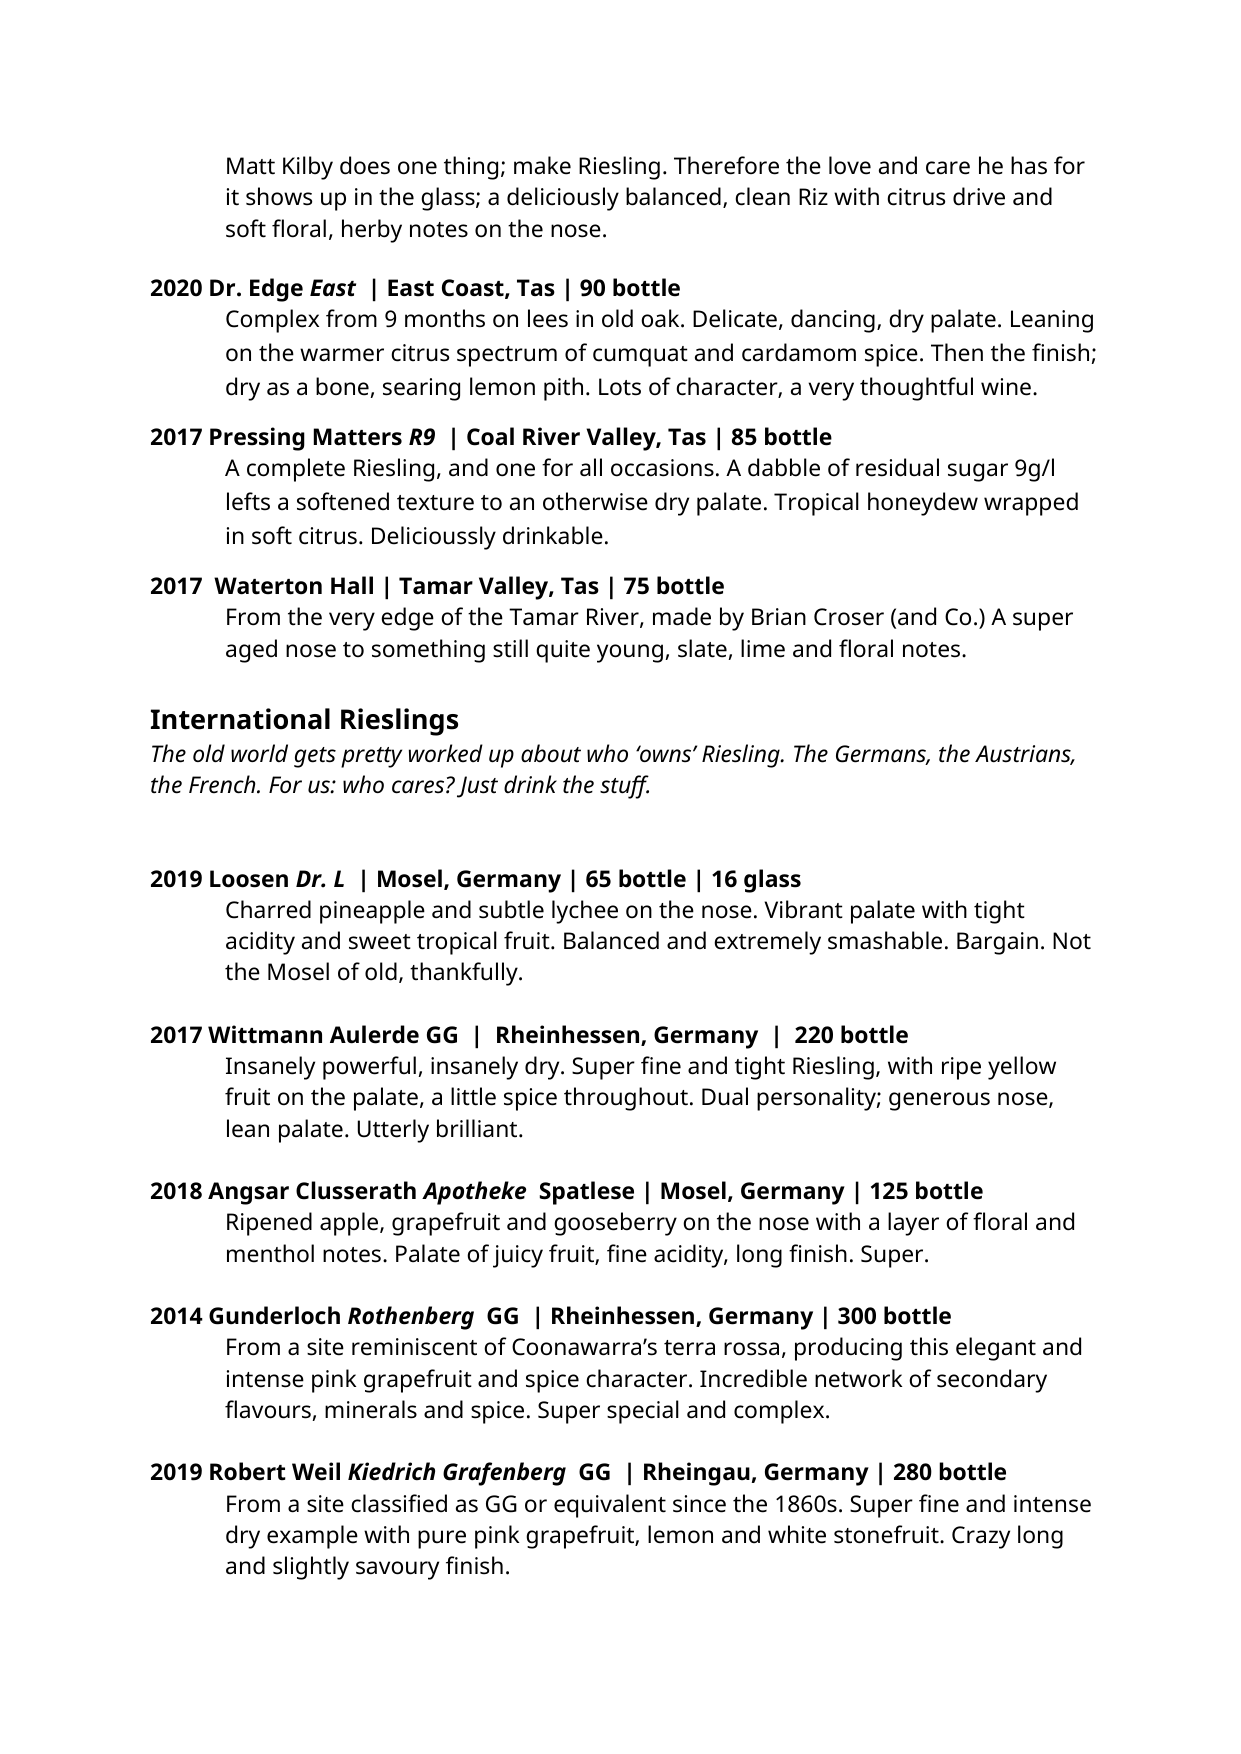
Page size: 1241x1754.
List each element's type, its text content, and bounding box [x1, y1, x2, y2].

text From a site reminiscent of Coonawarra’s terra rossa, producing this elegant and intense pink grapefruit and spice character. Incredible network of secondary flavours, minerals and spice. Super special and complex. [225, 1331, 1098, 1425]
text Matt Kilby does one thing; make Riesling. Therefore the love and care he has for it shows up in the glass; a deliciously balanced, clean Riz with citrus drive and soft floral, herby notes on the nose. [225, 150, 1098, 244]
text 2020 Dr. Edge East | East Coast, Tas | 90 bottle [150, 272, 1098, 303]
text 2017 Pressing Matters R9 | Coal River Valley, Tas | 85 bottle [150, 421, 1098, 452]
text 2018 Angsar Clusserath Apotheke Spatlese | Mosel, Germany | 125 bottle [150, 1175, 1098, 1206]
text From the very edge of the Tamar River, made by Brian Croser (and Co.) A super aged nose to something still quite young, slate, lime and floral notes. [225, 601, 1098, 664]
text The old world gets pretty worked up about who ‘owns’ Riesling. The Germans, the Austrians, the French. For us: who cares? Just drink the stuff. [150, 738, 1098, 800]
text 2017 Wittmann Aulerde GG | Rheinhessen, Germany | 220 bottle [150, 1019, 1098, 1050]
text 2019 Loosen Dr. L | Mosel, Germany | 65 bottle | 16 glass [150, 863, 1098, 894]
text Insanely powerful, insanely dry. Super fine and tight Riesling, with ripe yellow fruit on the palate, a little spice throughout. Dual personality; generous nose, lean palate. Utterly brilliant. [225, 1050, 1098, 1144]
text Complex from 9 months on lees in old oak. Delicate, dancing, dry palate. Leaning on the warmer citrus spectrum of cumquat and cardamom spice. Then the finish; dry as a bone, searing lemon pith. Lots of character, a very thoughtful wine. [225, 303, 1098, 402]
text 2014 Gunderloch Rothenberg GG | Rheinhessen, Germany | 300 bottle [150, 1300, 1098, 1331]
text International Rieslings [150, 701, 1098, 738]
text Ripened apple, grapefruit and gooseberry on the nose with a layer of floral and menthol notes. Palate of juicy fruit, fine acidity, long finish. Super. [225, 1206, 1098, 1269]
text From a site classified as GG or equivalent since the 1860s. Super fine and intense dry example with pure pink grapefruit, lemon and white stonefruit. Crazy long and slightly savoury finish. [511, 1488, 1098, 1581]
text A complete Riesling, and one for all occasions. A dabble of residual sugar 9g/l lefts a softened texture to an otherwise dry palate. Tropical honeydew wrapped in soft citrus. Delicioussly drinkable. [225, 452, 1098, 551]
text Charred pineapple and subtle lychee on the nose. Vibrant palate with tight acidity and sweet tropical fruit. Balanced and extremely smashable. Bargain. Not the Mosel of old, thankfully. [225, 894, 1098, 988]
text 2017 Waterton Hall | Tamar Valley, Tas | 75 bottle [150, 570, 1098, 601]
text 2019 Robert Weil Kiedrich Grafenberg GG | Rheingau, Germany | 280 bottle [150, 1456, 1098, 1488]
